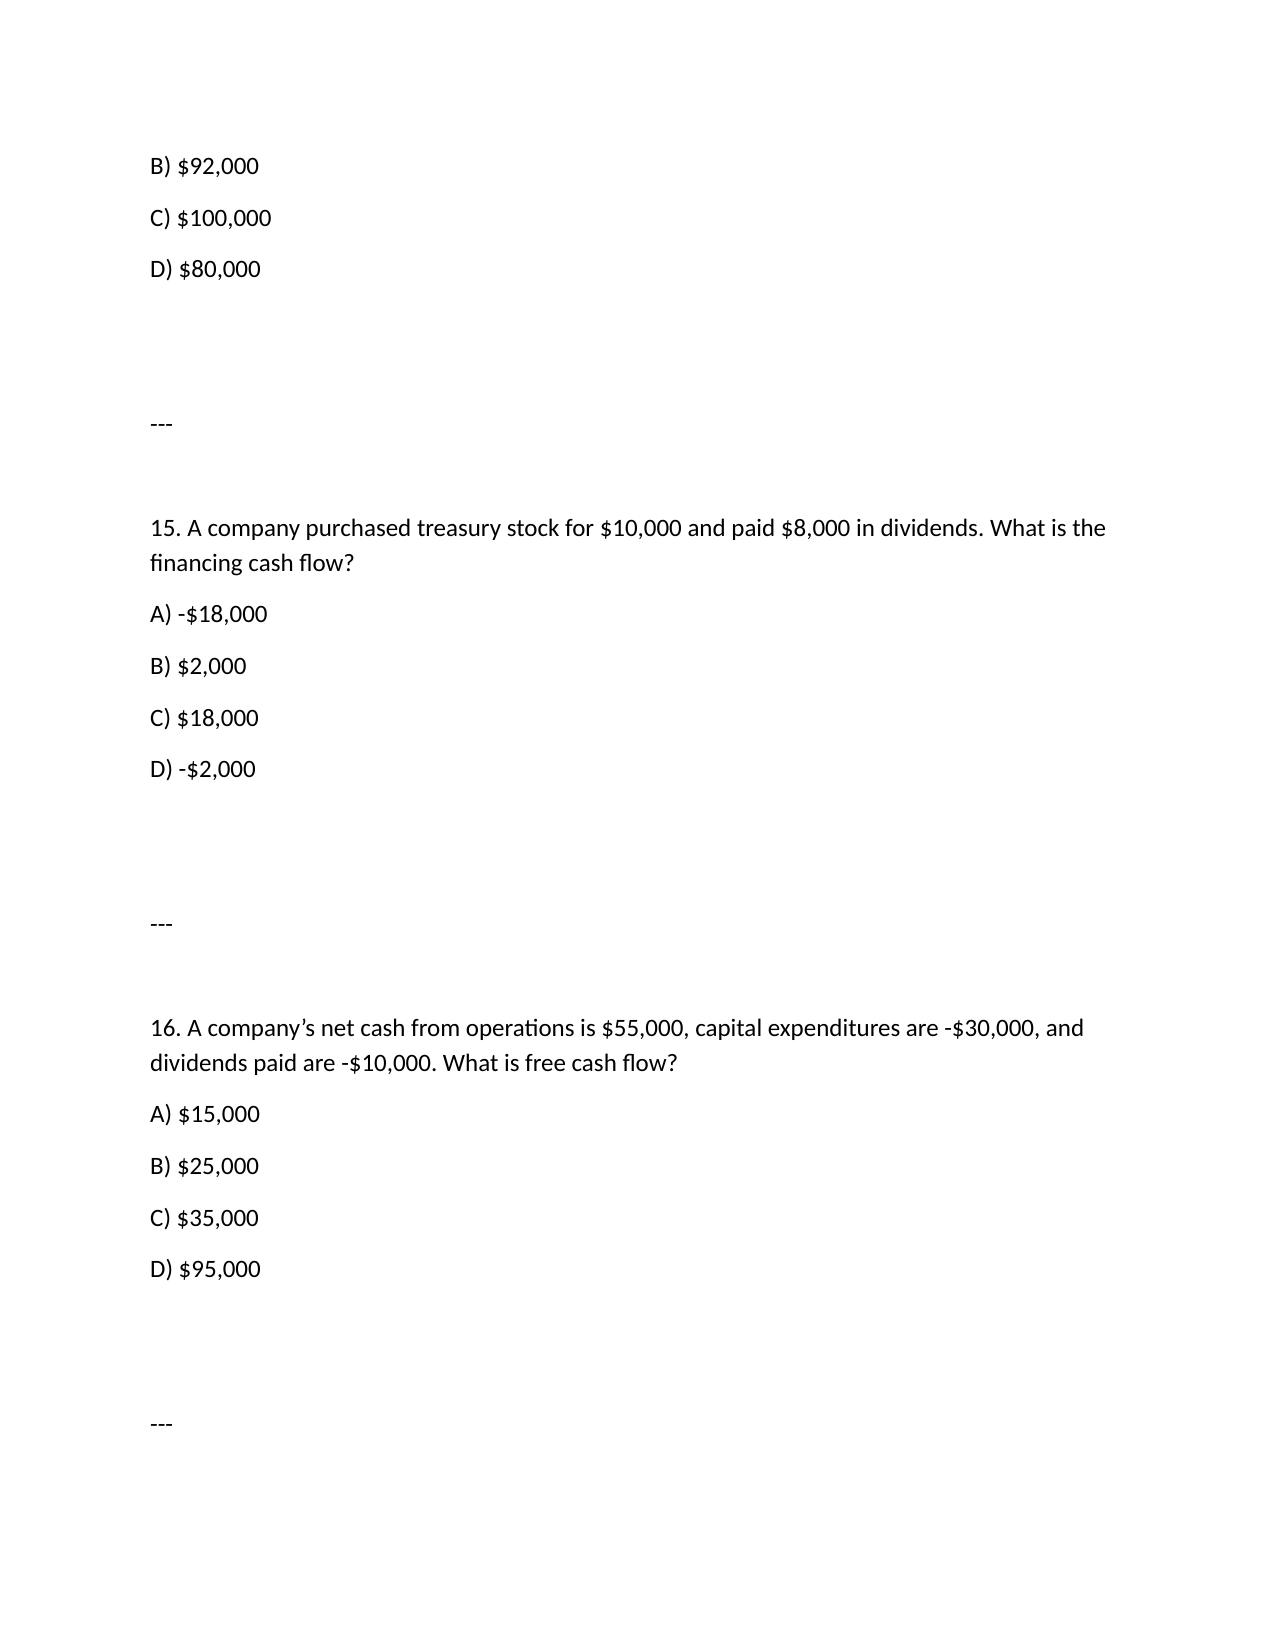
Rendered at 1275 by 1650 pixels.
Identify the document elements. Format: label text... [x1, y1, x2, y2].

text D) $95,000 [150, 1253, 1125, 1284]
text --- [150, 908, 1125, 939]
text C) $35,000 [150, 1202, 1125, 1232]
text B) $92,000 [150, 150, 1125, 181]
text C) $18,000 [150, 702, 1125, 732]
text --- [150, 1408, 1125, 1439]
text 16. A company’s net cash from operations is $55,000, capital expenditures are -$30,000, and dividends paid are -$10,000. What is free cash flow? [150, 1012, 1125, 1077]
text --- [150, 408, 1125, 439]
text C) $100,000 [150, 202, 1125, 232]
text D) -$2,000 [150, 753, 1125, 784]
text 15. A company purchased treasury stock for $10,000 and paid $8,000 in dividends. What is the financing cash flow? [150, 512, 1125, 577]
text B) $2,000 [150, 650, 1125, 681]
text A) -$18,000 [150, 598, 1125, 629]
text D) $80,000 [150, 253, 1125, 284]
text B) $25,000 [150, 1150, 1125, 1181]
text A) $15,000 [150, 1098, 1125, 1129]
